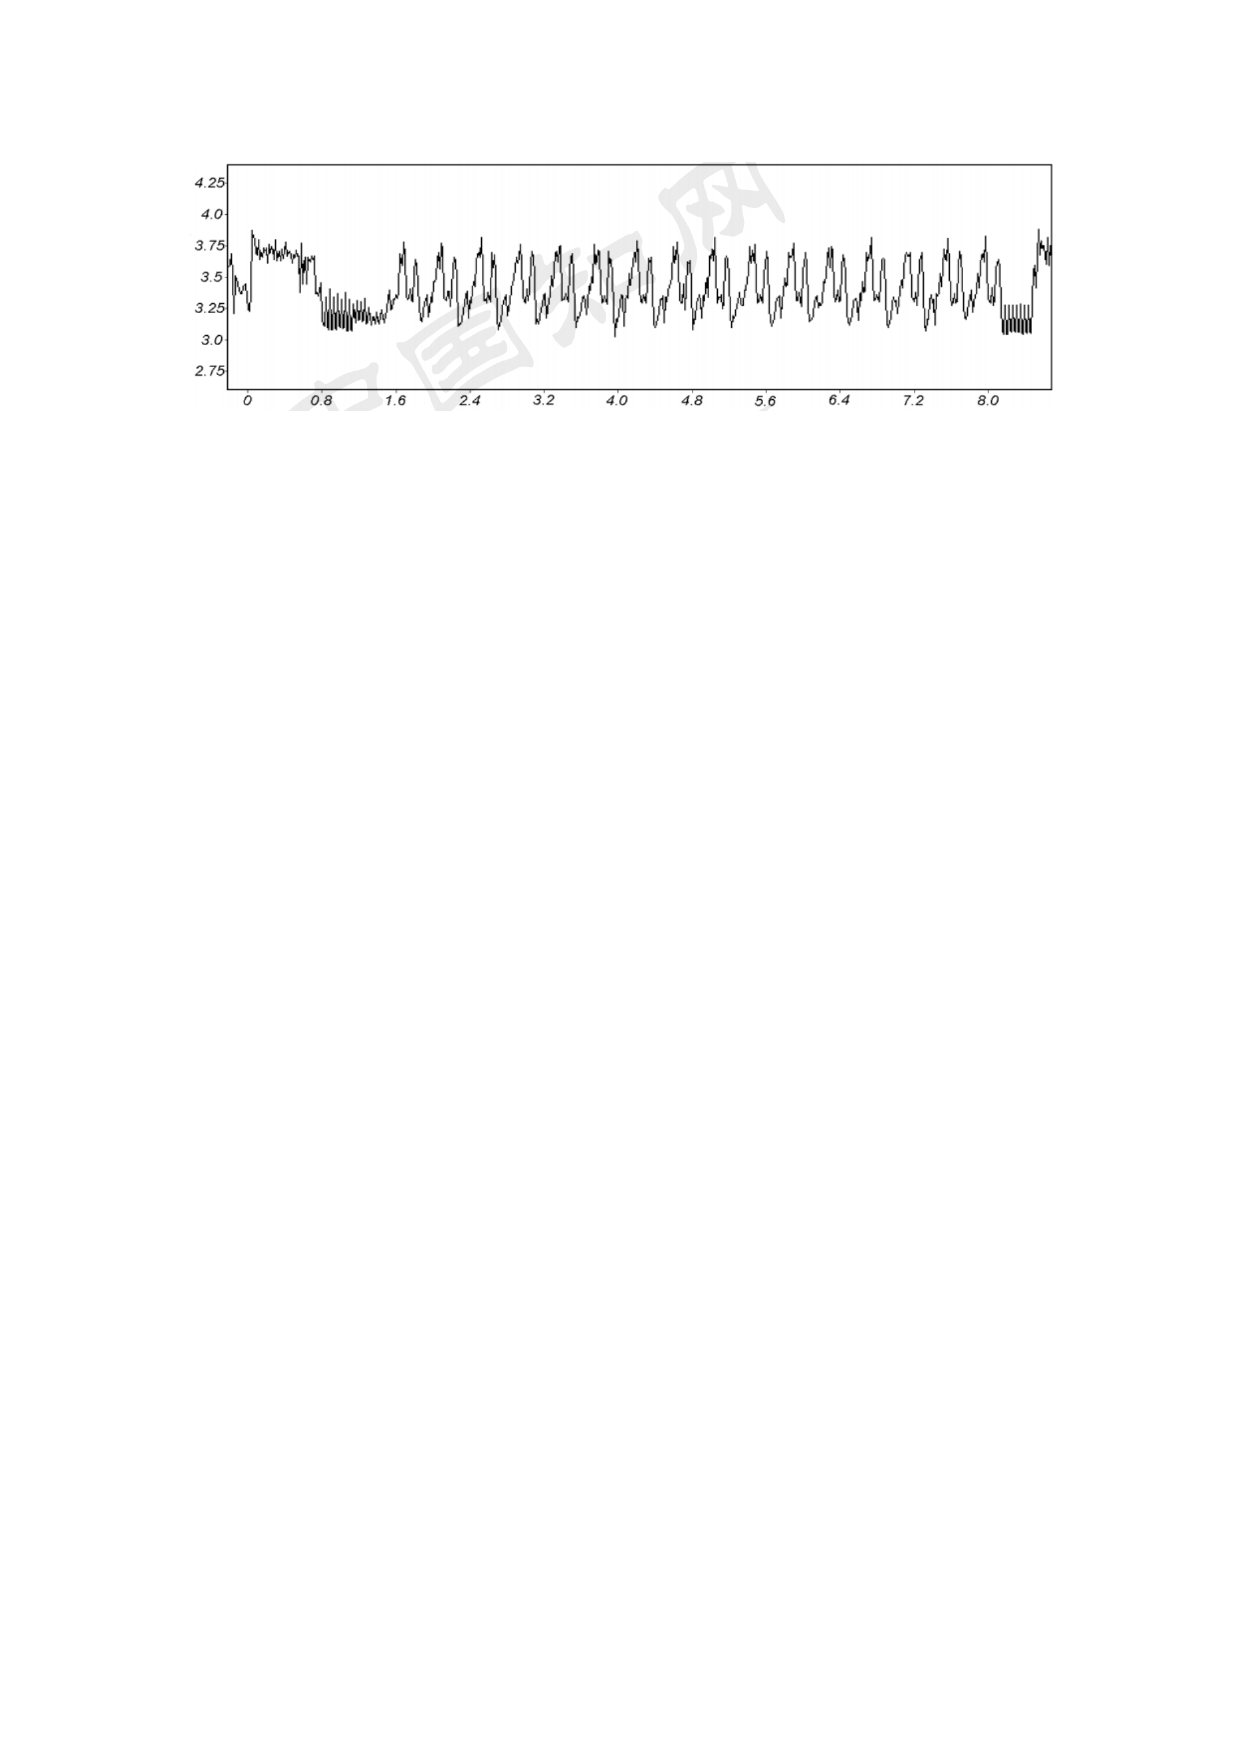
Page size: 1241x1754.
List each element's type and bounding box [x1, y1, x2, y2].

picture [187, 162, 1053, 411]
